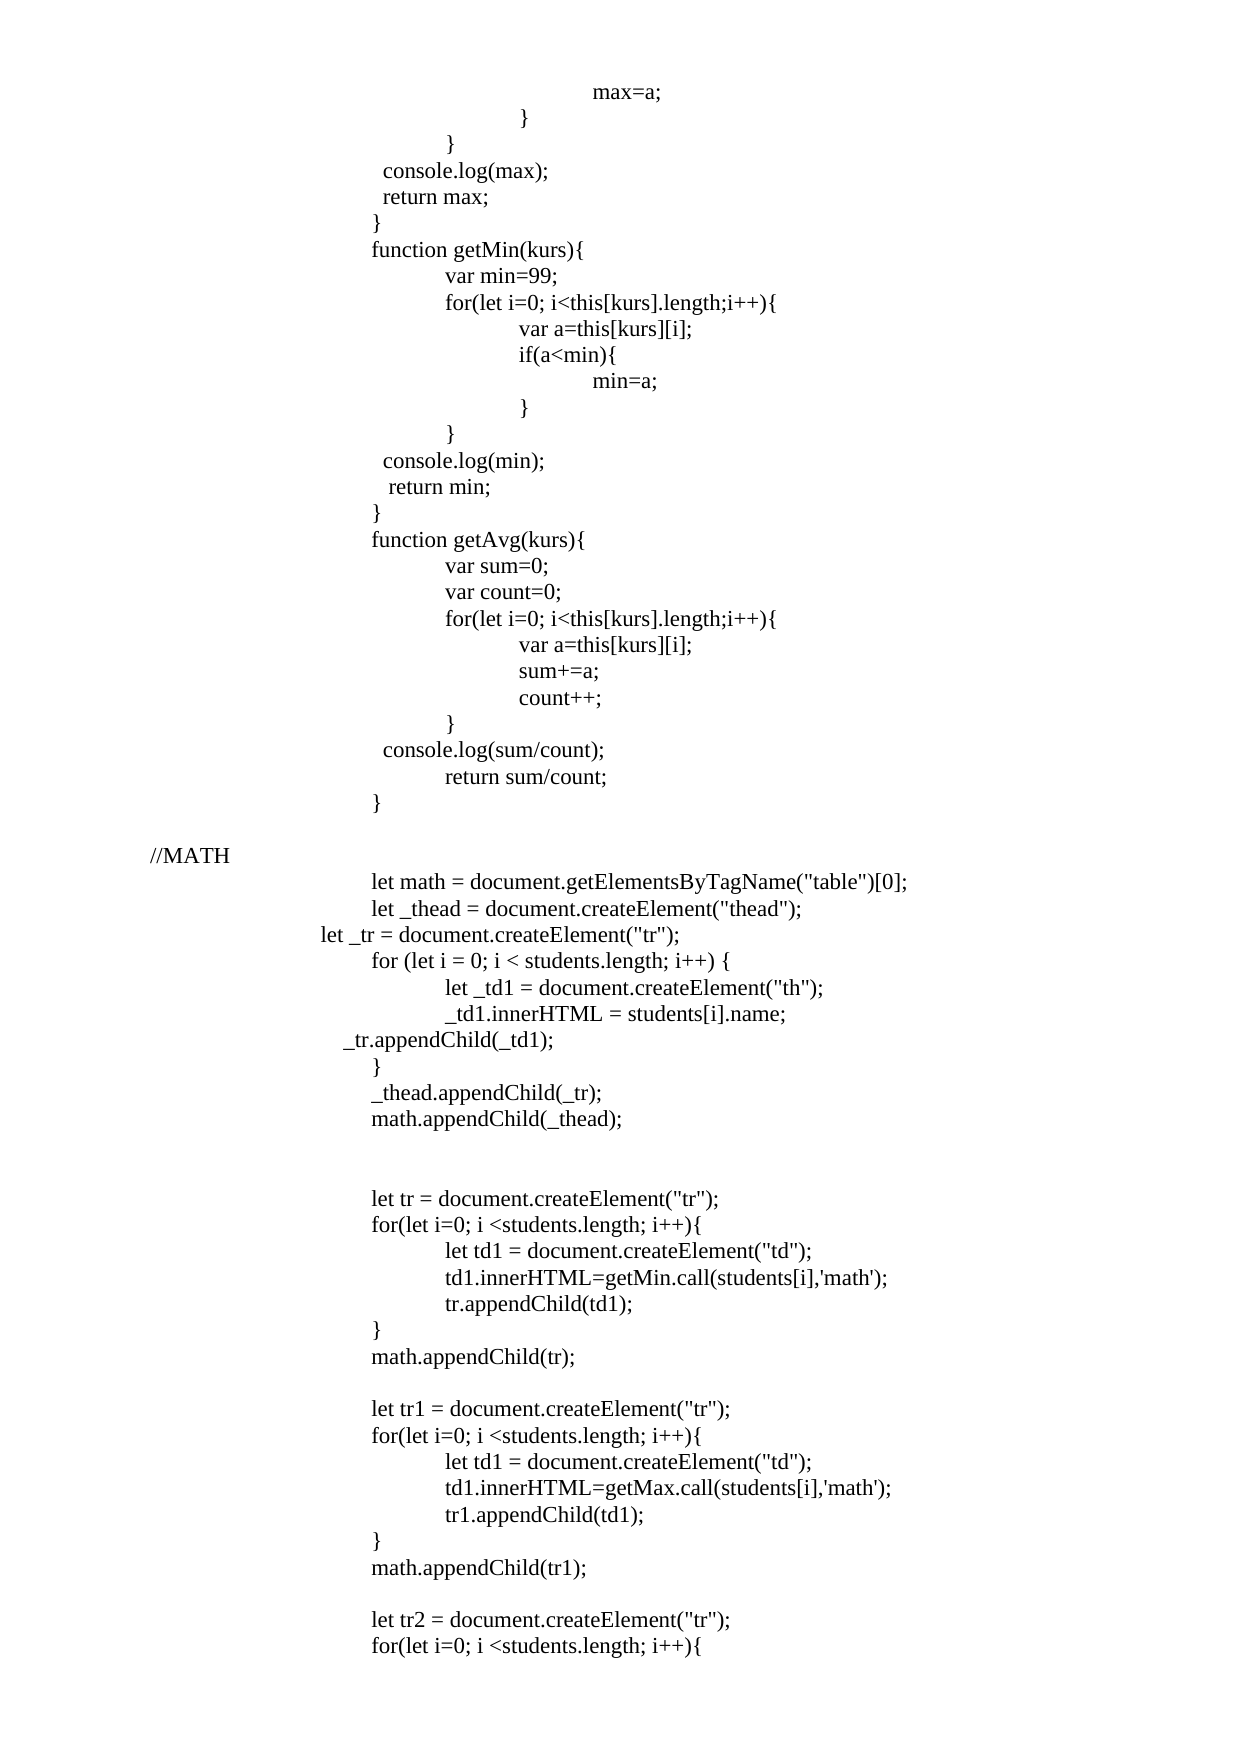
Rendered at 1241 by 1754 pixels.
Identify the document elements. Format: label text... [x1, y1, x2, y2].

text tr.appendChild(td1); [150, 1290, 1152, 1316]
text } [150, 789, 1152, 816]
text for(let i=0; i<this[kurs].length;i++){ [150, 605, 1152, 631]
text for (let i = 0; i < students.length; i++) { [150, 947, 1152, 974]
text } [150, 209, 1152, 236]
text for(let i=0; i <students.length; i++){ [150, 1633, 1152, 1659]
text console.log(min); [150, 447, 1152, 473]
text count++; [150, 684, 1152, 710]
text var sum=0; [150, 552, 1152, 578]
text math.appendChild(_thead); [150, 1106, 1152, 1132]
text for(let i=0; i <students.length; i++){ [150, 1422, 1152, 1448]
text let td1 = document.createElement("td"); [150, 1237, 1152, 1264]
text let td1 = document.createElement("td"); [150, 1448, 1152, 1474]
text } [150, 1053, 1152, 1079]
text var min=99; [150, 262, 1152, 288]
text let tr1 = document.createElement("tr"); [150, 1395, 1152, 1422]
text let _tr = document.createElement("tr"); [150, 921, 1152, 947]
text return min; [150, 473, 1152, 499]
text return sum/count; [150, 763, 1152, 789]
text function getMin(kurs){ [150, 236, 1152, 262]
text return max; [150, 183, 1152, 209]
text tr1.appendChild(td1); [150, 1501, 1152, 1527]
text } [150, 499, 1152, 526]
text function getAvg(kurs){ [150, 526, 1152, 552]
text min=a; [150, 368, 1152, 394]
text } [150, 394, 1152, 420]
text td1.innerHTML=getMin.call(students[i],'math'); [150, 1264, 1152, 1290]
text var count=0; [150, 578, 1152, 605]
text for(let i=0; i<this[kurs].length;i++){ [150, 288, 1152, 315]
text let tr2 = document.createElement("tr"); [150, 1606, 1152, 1633]
text if(a<min){ [150, 341, 1152, 368]
text } [150, 1527, 1152, 1553]
text math.appendChild(tr1); [150, 1553, 1152, 1580]
text } [150, 104, 1152, 130]
text sum+=a; [150, 657, 1152, 684]
text let _td1 = document.createElement("th"); [150, 974, 1152, 1000]
text _tr.appendChild(_td1); [150, 1026, 1152, 1053]
text //MATH [150, 842, 1152, 868]
text let _thead = document.createElement("thead"); [150, 895, 1152, 921]
text td1.innerHTML=getMax.call(students[i],'math'); [150, 1474, 1152, 1501]
text _thead.appendChild(_tr); [150, 1079, 1152, 1106]
text } [150, 420, 1152, 447]
text math.appendChild(tr); [150, 1343, 1152, 1369]
text let tr = document.createElement("tr"); [150, 1184, 1152, 1211]
text console.log(sum/count); [150, 737, 1152, 763]
text } [150, 710, 1152, 737]
text } [150, 130, 1152, 157]
text _td1.innerHTML = students[i].name; [150, 1000, 1152, 1026]
text var a=this[kurs][i]; [150, 315, 1152, 341]
text for(let i=0; i <students.length; i++){ [150, 1211, 1152, 1237]
text max=a; [150, 78, 1152, 104]
text console.log(max); [150, 157, 1152, 183]
text let math = document.getElementsByTagName("table")[0]; [150, 868, 1152, 895]
text } [150, 1316, 1152, 1343]
text var a=this[kurs][i]; [150, 631, 1152, 657]
